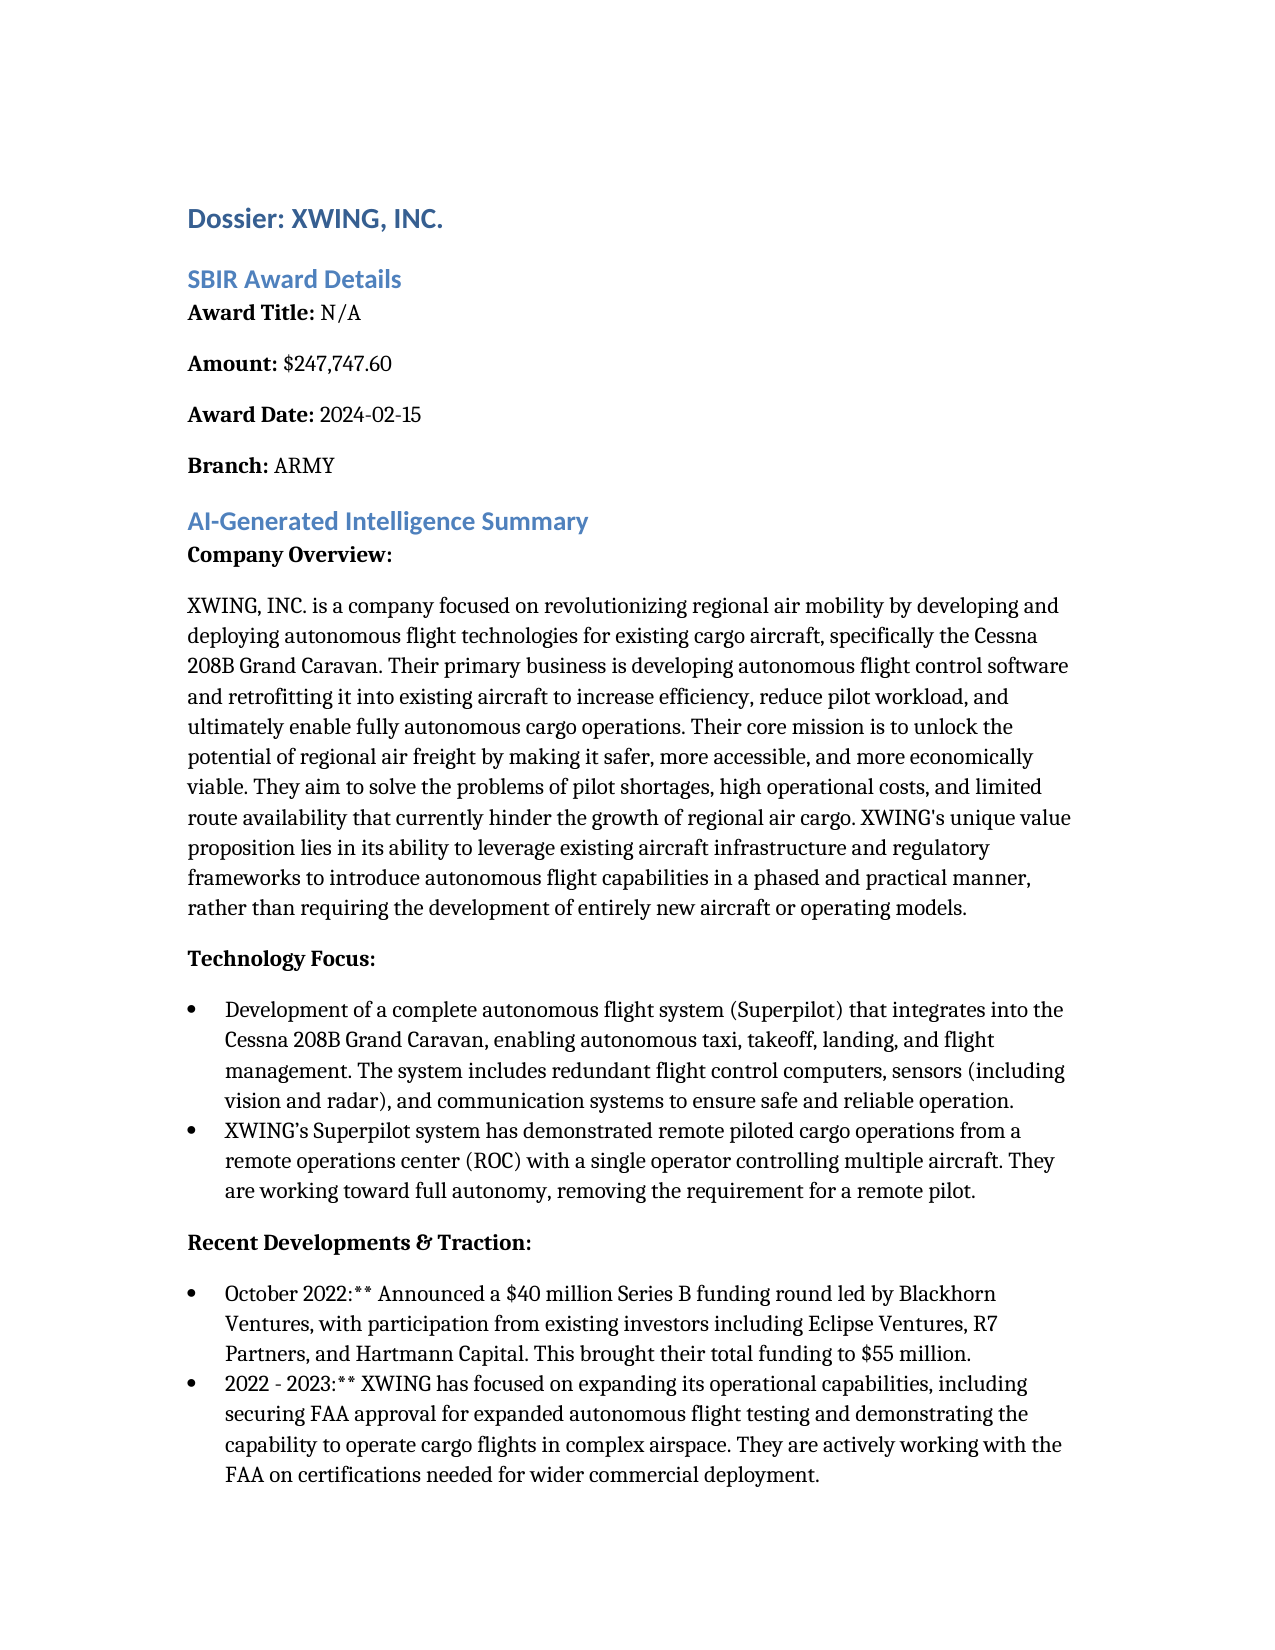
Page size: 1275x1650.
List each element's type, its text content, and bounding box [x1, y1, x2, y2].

text Award Date: 2024-02-15 [187, 402, 1087, 428]
subtitle Dossier: XWING, INC. [187, 200, 1087, 236]
subtitle AI-Generated Intelligence Summary [187, 504, 1087, 537]
text XWING, INC. is a company focused on revolutionizing regional air mobility by developing and deploying autonomous flight technologies for existing cargo aircraft, specifically the Cessna 208B Grand Caravan. Their primary business is developing autonomous flight control software and retrofitting it into existing aircraft to increase efficiency, reduce pilot workload, and ultimately enable fully autonomous cargo operations. Their core mission is to unlock the potential of regional air freight by making it safer, more accessible, and more economically viable. They aim to solve the problems of pilot shortages, high operational costs, and limited route availability that currently hinder the growth of regional air cargo. XWING's unique value proposition lies in its ability to leverage existing aircraft infrastructure and regulatory frameworks to introduce autonomous flight capabilities in a phased and practical manner, rather than requiring the development of entirely new aircraft or operating models. [187, 593, 1087, 921]
subtitle SBIR Award Details [187, 262, 1087, 295]
text Technology Focus: [187, 946, 1087, 972]
text Recent Developments & Traction: [187, 1229, 1087, 1256]
list October 2022:** Announced a $40 million Series B funding round led by Blackhorn Ventures, with participation from existing investors including Eclipse Ventures, R7 Partners, and Hartmann Capital. This brought their total funding to $55 million. [187, 1280, 1087, 1367]
list XWING’s Superpilot system has demonstrated remote piloted cargo operations from a remote operations center (ROC) with a single operator controlling multiple aircraft. They are working toward full autonomy, removing the requirement for a remote pilot. [187, 1118, 1087, 1204]
text Amount: $247,747.60 [187, 351, 1087, 377]
list 2022 - 2023:** XWING has focused on expanding its operational capabilities, including securing FAA approval for expanded autonomous flight testing and demonstrating the capability to operate cargo flights in complex airspace. They are actively working with the FAA on certifications needed for wider commercial deployment. [187, 1371, 1087, 1488]
text Branch: ARMY [187, 453, 1087, 479]
text Award Title: N/A [187, 300, 1087, 326]
text Company Overview: [187, 542, 1087, 568]
list Development of a complete autonomous flight system (Superpilot) that integrates into the Cessna 208B Grand Caravan, enabling autonomous taxi, takeoff, landing, and flight management. The system includes redundant flight control computers, sensors (including vision and radar), and communication systems to ensure safe and reliable operation. [187, 997, 1087, 1114]
